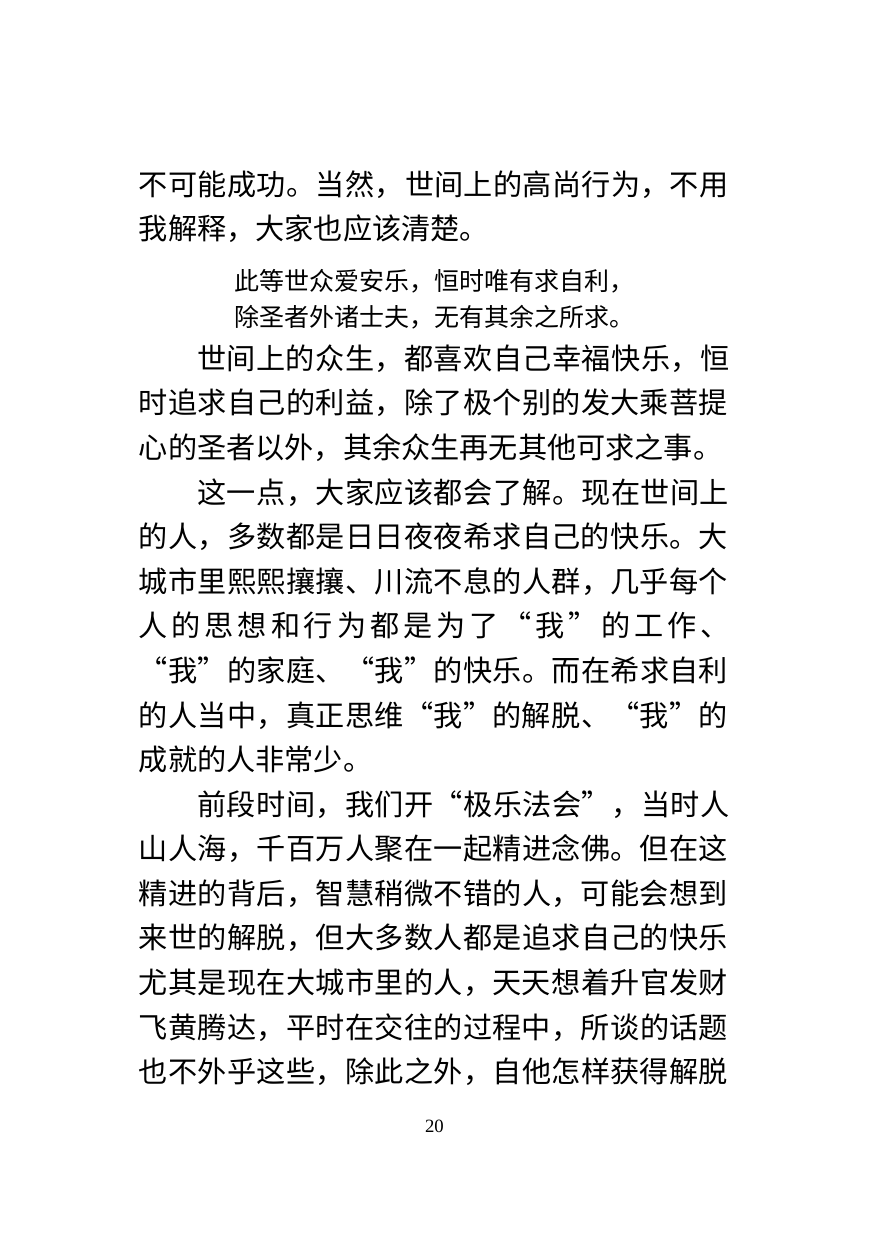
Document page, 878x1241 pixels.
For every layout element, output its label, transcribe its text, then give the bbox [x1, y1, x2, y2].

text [139, 159, 729, 249]
text 世间上的众生，都喜欢自己幸福快乐，恒时追求自己的利益，除了极个别的发大乘菩提心的圣者以外，其余众生再无其他可求之事。 [139, 334, 729, 467]
text 除圣者外诸士夫，无有其余之所求。 [139, 297, 729, 334]
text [139, 779, 729, 1092]
text 这一点，大家应该都会了解。现在世间上的人，多数都是日日夜夜希求自己的快乐。大城市里熙熙攘攘、川流不息的人群，几乎每个人的思想和行为都是为了“我”的工作、“我”的家庭、“我”的快乐。而在希求自利的人当中，真正思维“我”的解脱、“我”的成就的人非常少。 [139, 467, 729, 779]
text 此等世众爱安乐，恒时唯有求自利， [139, 261, 729, 297]
